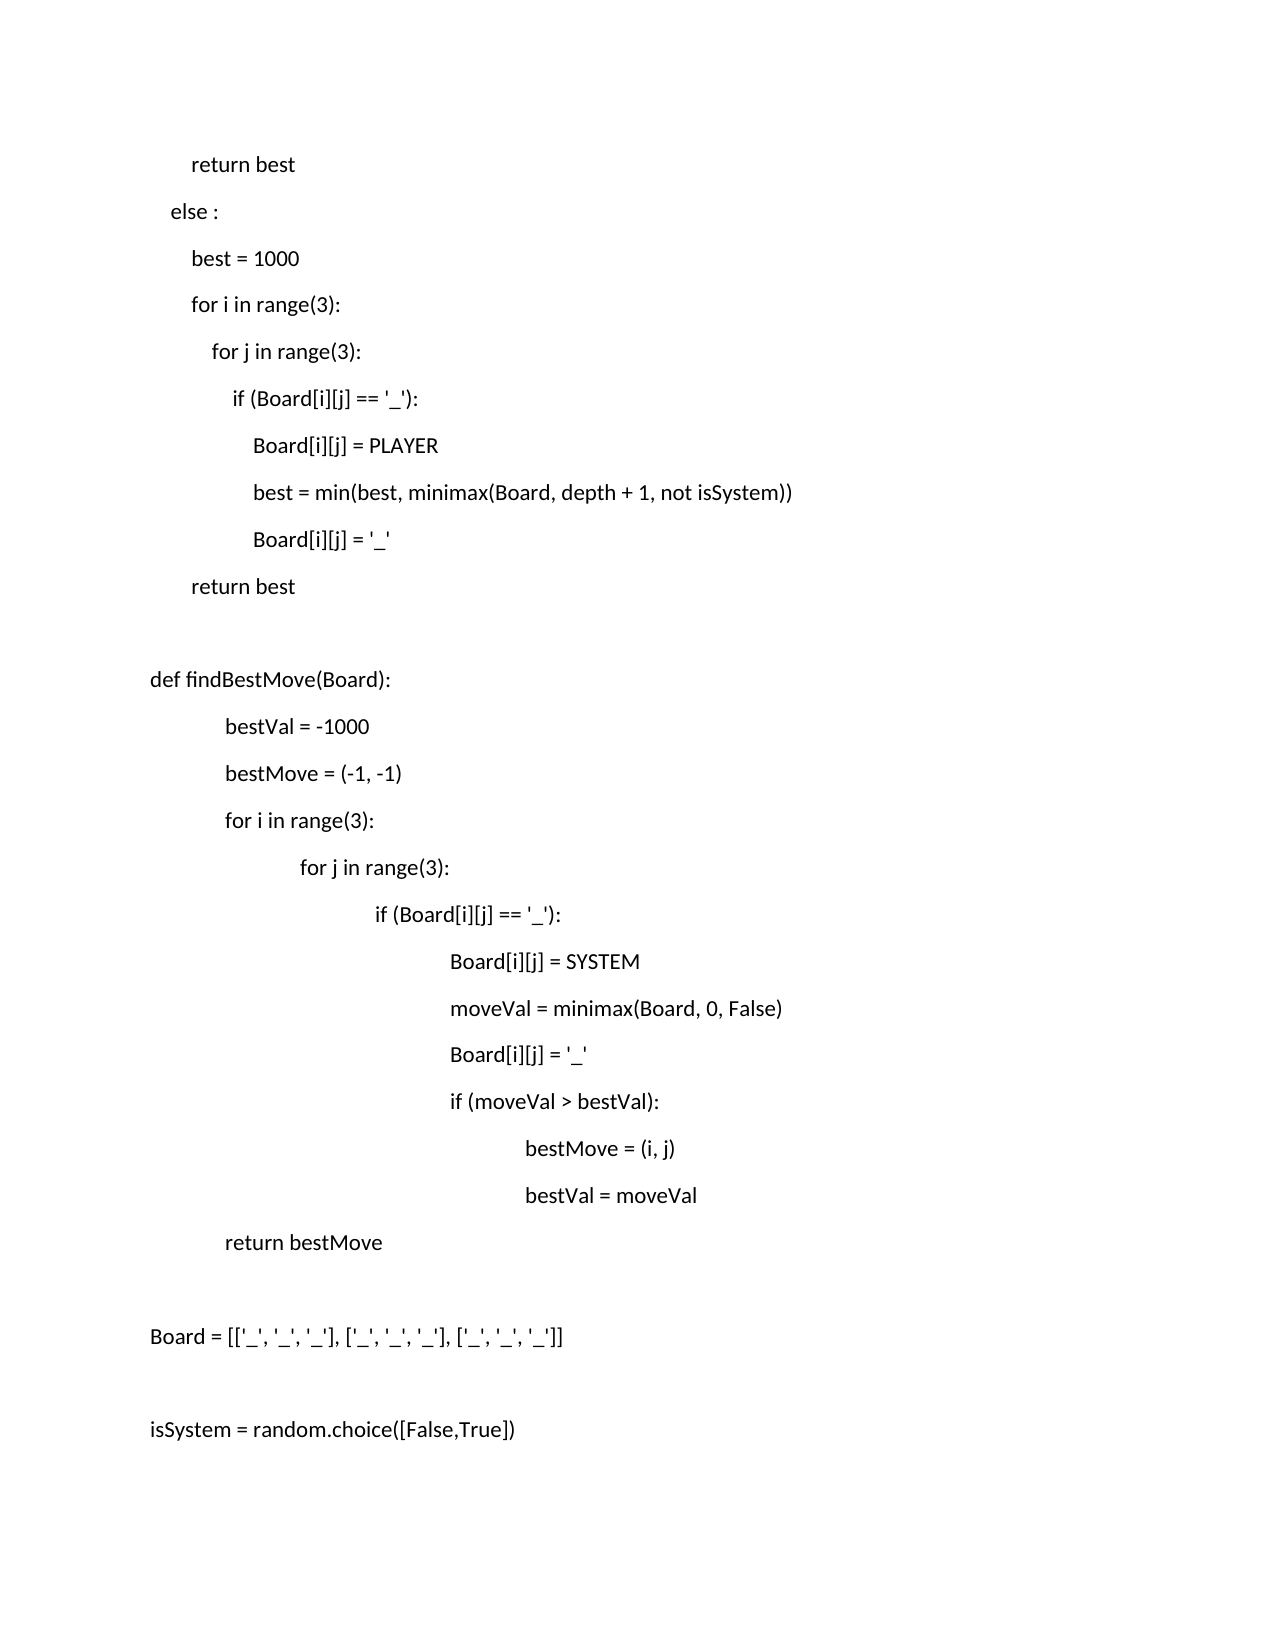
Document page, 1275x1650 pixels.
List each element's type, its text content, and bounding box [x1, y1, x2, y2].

text for i in range(3): [150, 291, 1125, 319]
text if (Board[i][j] == '_'): [150, 384, 1125, 412]
text bestVal = -1000 [150, 712, 1125, 741]
text def findBestMove(Board): [150, 666, 1125, 694]
text bestVal = moveVal [150, 1181, 1125, 1209]
text if (Board[i][j] == '_'): [150, 900, 1125, 928]
text Board[i][j] = PLAYER [150, 431, 1125, 459]
text Board[i][j] = '_' [150, 525, 1125, 553]
text isSystem = random.choice([False,True]) [150, 1416, 1125, 1444]
text Board[i][j] = '_' [150, 1041, 1125, 1069]
text return best [150, 572, 1125, 600]
text for j in range(3): [150, 337, 1125, 366]
text bestMove = (-1, -1) [150, 759, 1125, 787]
text if (moveVal > bestVal): [150, 1087, 1125, 1116]
text Board = [['_', '_', '_'], ['_', '_', '_'], ['_', '_', '_']] [150, 1322, 1125, 1350]
text bestMove = (i, j) [150, 1134, 1125, 1162]
text else : [150, 197, 1125, 225]
text best = 1000 [150, 244, 1125, 272]
text best = min(best, minimax(Board, depth + 1, not isSystem)) [150, 478, 1125, 506]
text Board[i][j] = SYSTEM [150, 947, 1125, 975]
text for j in range(3): [150, 853, 1125, 881]
text return bestMove [150, 1228, 1125, 1256]
text return best [150, 150, 1125, 178]
text moveVal = minimax(Board, 0, False) [150, 994, 1125, 1022]
text for i in range(3): [150, 806, 1125, 834]
